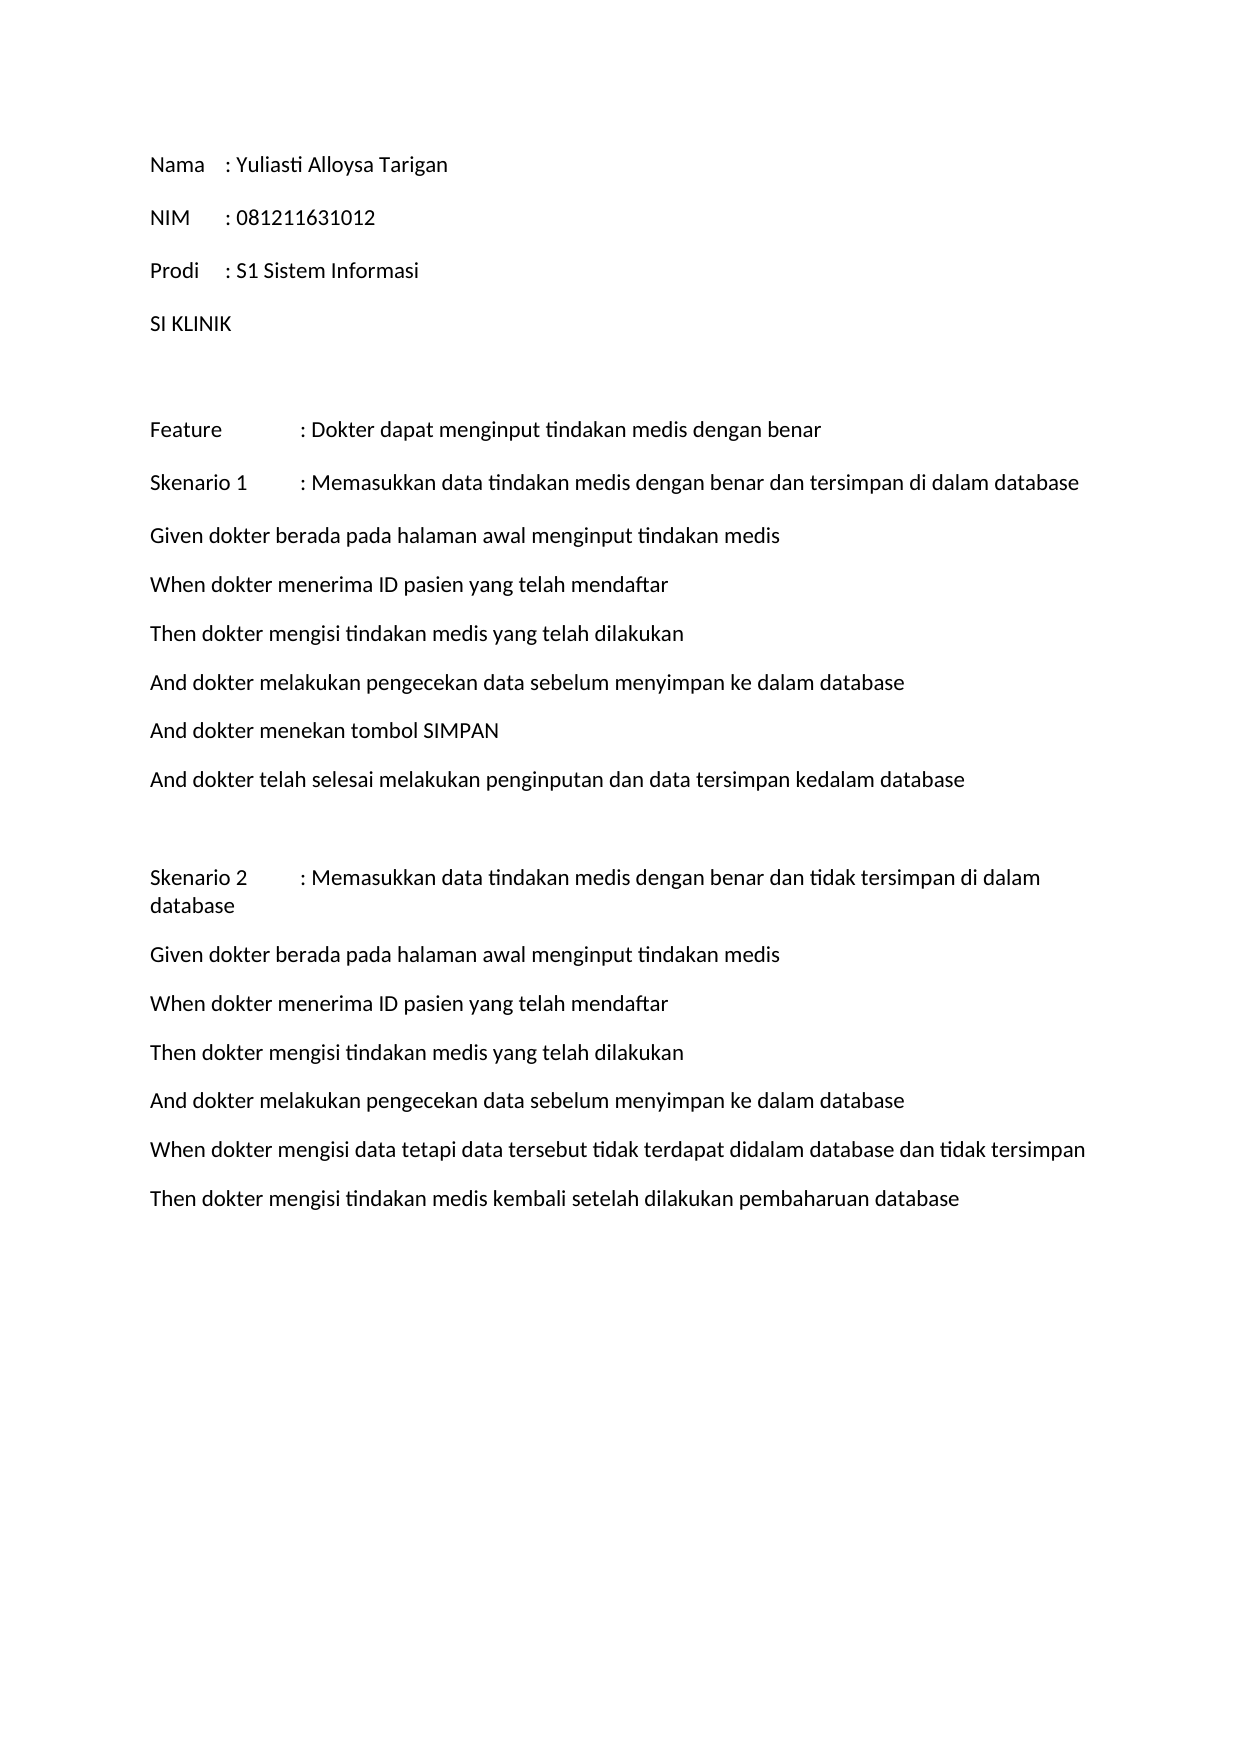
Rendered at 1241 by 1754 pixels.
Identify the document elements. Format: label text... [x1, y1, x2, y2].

text Given dokter berada pada halaman awal menginput tindakan medis [150, 521, 1090, 549]
text SI KLINIK [150, 309, 1090, 337]
text When dokter menerima ID pasien yang telah mendaftar [150, 989, 1090, 1017]
text Then dokter mengisi tindakan medis kembali setelah dilakukan pembaharuan database [150, 1184, 1090, 1212]
text And dokter telah selesai melakukan penginputan dan data tersimpan kedalam database [150, 765, 1090, 793]
text And dokter melakukan pengecekan data sebelum menyimpan ke dalam database [150, 668, 1090, 696]
text When dokter mengisi data tetapi data tersebut tidak terdapat didalam database dan tidak tersimpan [150, 1135, 1090, 1163]
text Feature : Dokter dapat menginput tindakan medis dengan benar [150, 415, 1090, 443]
text Prodi : S1 Sistem Informasi [150, 256, 1090, 284]
text Nama : Yuliasti Alloysa Tarigan [150, 150, 1090, 178]
text Given dokter berada pada halaman awal menginput tindakan medis [150, 940, 1090, 968]
text When dokter menerima ID pasien yang telah mendaftar [150, 570, 1090, 598]
text And dokter melakukan pengecekan data sebelum menyimpan ke dalam database [150, 1087, 1090, 1114]
text Skenario 2 : Memasukkan data tindakan medis dengan benar dan tidak tersimpan di dalam database [150, 863, 1090, 919]
text Then dokter mengisi tindakan medis yang telah dilakukan [150, 1038, 1090, 1066]
text Then dokter mengisi tindakan medis yang telah dilakukan [150, 619, 1090, 647]
text NIM : 081211631012 [150, 203, 1090, 231]
text Skenario 1 : Memasukkan data tindakan medis dengan benar dan tersimpan di dalam database [150, 468, 1090, 496]
text And dokter menekan tombol SIMPAN [150, 717, 1090, 744]
